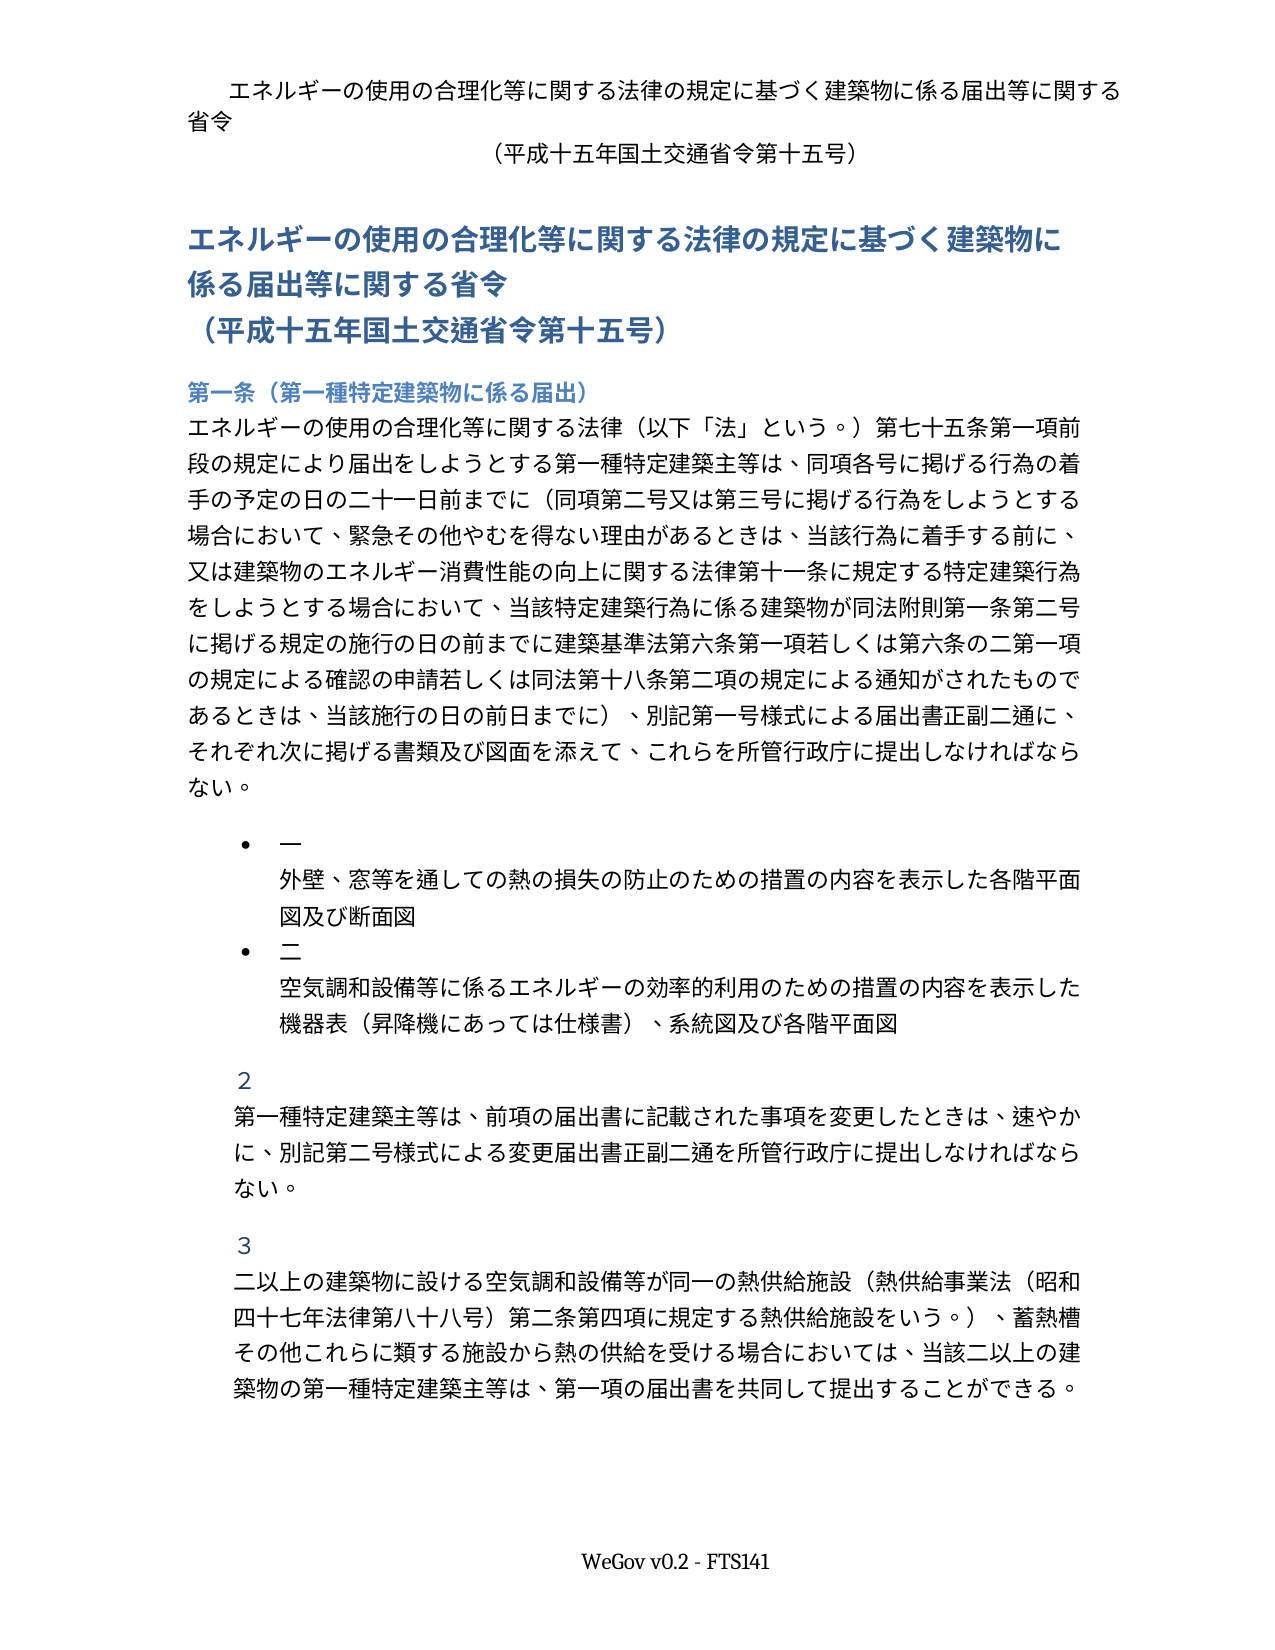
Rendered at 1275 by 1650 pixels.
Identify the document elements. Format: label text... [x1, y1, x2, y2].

subtitle ２ [233, 1065, 1087, 1096]
text 二以上の建築物に設ける空気調和設備等が同一の熱供給施設（熱供給事業法（昭和四十七年法律第八十八号）第二条第四項に規定する熱供給施設をいう。）、蓄熱槽その他これらに類する施設から熱の供給を受ける場合においては、当該二以上の建築物の第一種特定建築主等は、第一項の届出書を共同して提出することができる。 [233, 1266, 1087, 1404]
list 一 外壁、窓等を通しての熱の損失の防止のための措置の内容を表示した各階平面図及び断面図 [242, 828, 1087, 932]
list 二 空気調和設備等に係るエネルギーの効率的利用のための措置の内容を表示した機器表（昇降機にあっては仕様書）、系統図及び各階平面図 [242, 936, 1087, 1039]
subtitle 第一条（第一種特定建築物に係る届出） [187, 376, 1087, 408]
text 第一種特定建築主等は、前項の届出書に記載された事項を変更したときは、速やかに、別記第二号様式による変更届出書正副二通を所管行政庁に提出しなければならない。 [233, 1101, 1087, 1204]
subtitle ３ [233, 1229, 1087, 1261]
text エネルギーの使用の合理化等に関する法律（以下「法」という。）第七十五条第一項前段の規定により届出をしようとする第一種特定建築主等は、同項各号に掲げる行為の着手の予定の日の二十一日前までに（同項第二号又は第三号に掲げる行為をしようとする場合において、緊急その他やむを得ない理由があるときは、当該行為に着手する前に、又は建築物のエネルギー消費性能の向上に関する法律第十一条に規定する特定建築行為をしようとする場合において、当該特定建築行為に係る建築物が同法附則第一条第二号に掲げる規定の施行の日の前までに建築基準法第六条第一項若しくは第六条の二第一項の規定による確認の申請若しくは同法第十八条第二項の規定による通知がされたものであるときは、当該施行の日の前日までに）、別記第一号様式による届出書正副二通に、それぞれ次に掲げる書類及び図面を添えて、これらを所管行政庁に提出しなければならない。 [187, 412, 1087, 803]
subtitle エネルギーの使用の合理化等に関する法律の規定に基づく建築物に係る届出等に関する省令 （平成十五年国土交通省令第十五号） [187, 219, 1087, 350]
